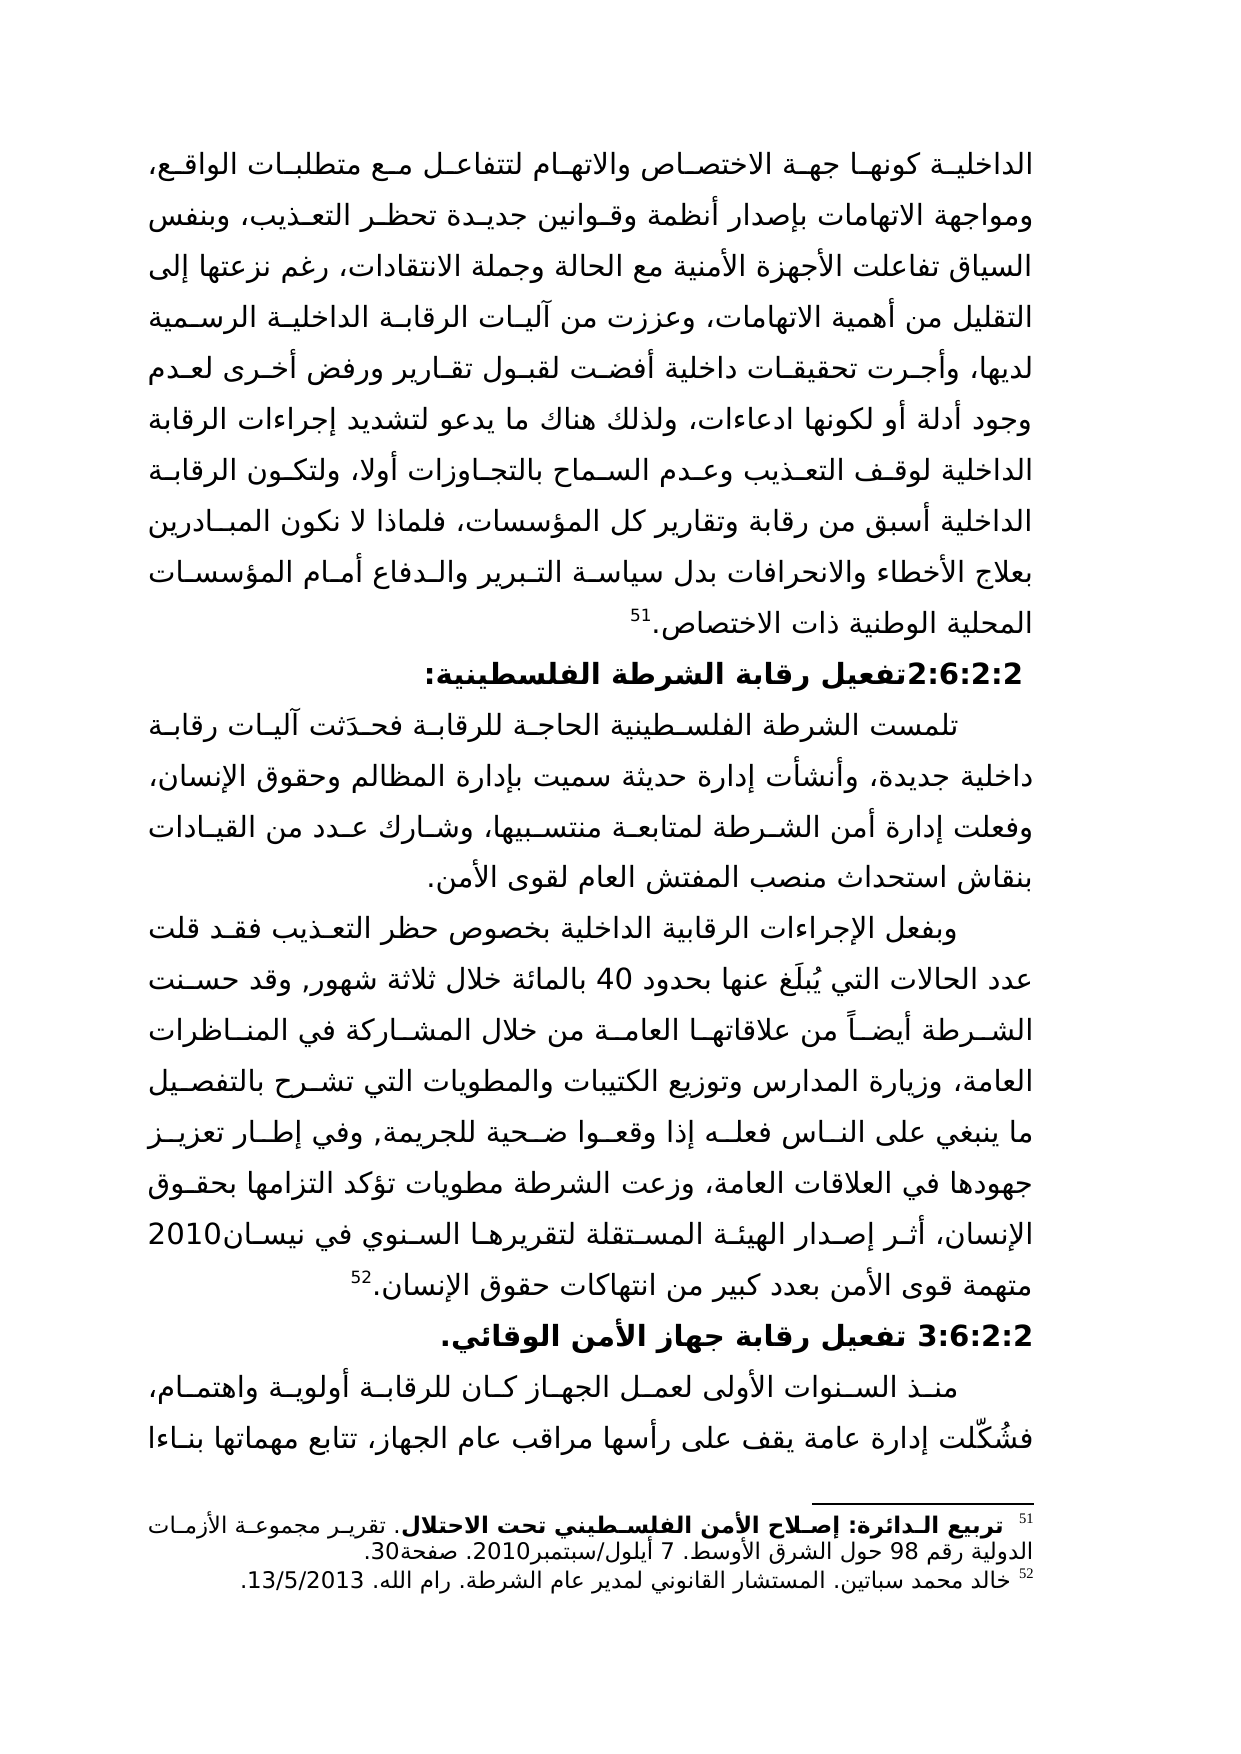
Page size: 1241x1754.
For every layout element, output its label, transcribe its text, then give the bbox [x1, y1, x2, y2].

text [148, 148, 1033, 640]
text 3:6:2:2 تفعيل رقابة جهاز الأمن الوقائي. [148, 1319, 1033, 1353]
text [148, 1370, 1033, 1455]
text 2:6:2:2تفعيل رقابة الشرطة الفلسطينية: [148, 657, 1033, 691]
text تلمست الشرطة الفلسطينية الحاجة للرقابة فحدَثت آليات رقابة داخلية جديدة، وأنشأت إدارة حديثة سميت بإدارة المظالم وحقوق الإنسان، وفعلت إدارة أمن الشرطة لمتابعة منتسبيها، وشارك عدد من القيادات بنقاش استحداث منصب المفتش العام لقوى الأمن. [148, 708, 1033, 895]
text وبفعل الإجراءات الرقابية الداخلية بخصوص حظر التعذيب فقد قلت عدد الحالات التي يُبلَغ عنها بحدود 40 بالمائة خلال ثلاثة شهور, وقد حسنت الشرطة أيضاً من علاقاتها العامة من خلال المشاركة في المناظرات العامة، وزيارة المدارس وتوزيع الكتيبات والمطويات التي تشرح بالتفصيل ما ينبغي على الناس فعله إذا وقعوا ضحية للجريمة, وفي إطار تعزيز جهودها في العلاقات العامة، وزعت الشرطة مطويات تؤكد التزامها بحقوق الإنسان، أثر إصدار الهيئة المستقلة لتقريرها السنوي في نيسان2010 متهمة قوى الأمن بعدد كبير من انتهاكات حقوق الإنسان. [148, 912, 1033, 1302]
